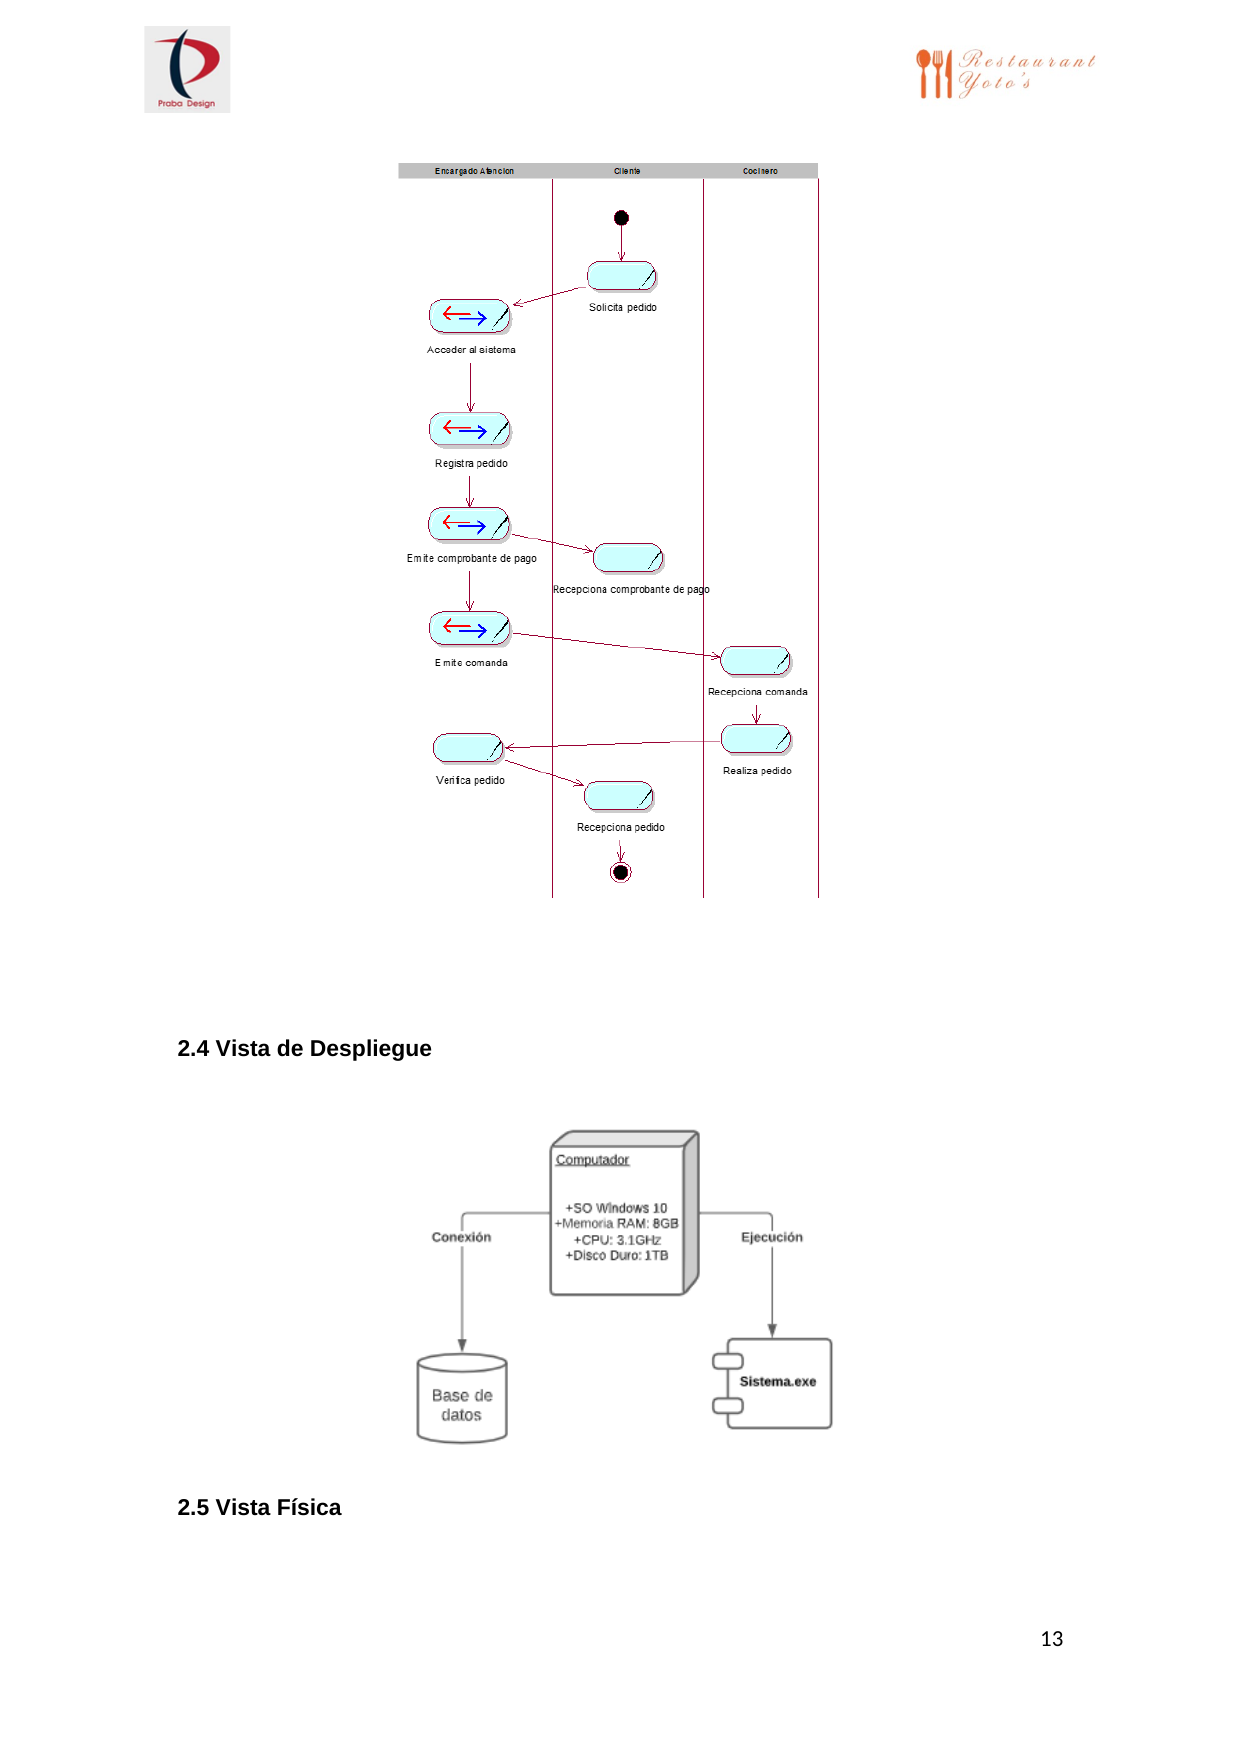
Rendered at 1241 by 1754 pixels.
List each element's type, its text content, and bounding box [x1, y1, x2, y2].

text 2.4 Vista de Despliegue [177, 1035, 1063, 1061]
text 2.5 Vista Física [177, 1494, 1063, 1520]
picture [383, 147, 857, 898]
picture [385, 1095, 856, 1460]
picture [144, 26, 231, 113]
picture [900, 36, 1127, 111]
